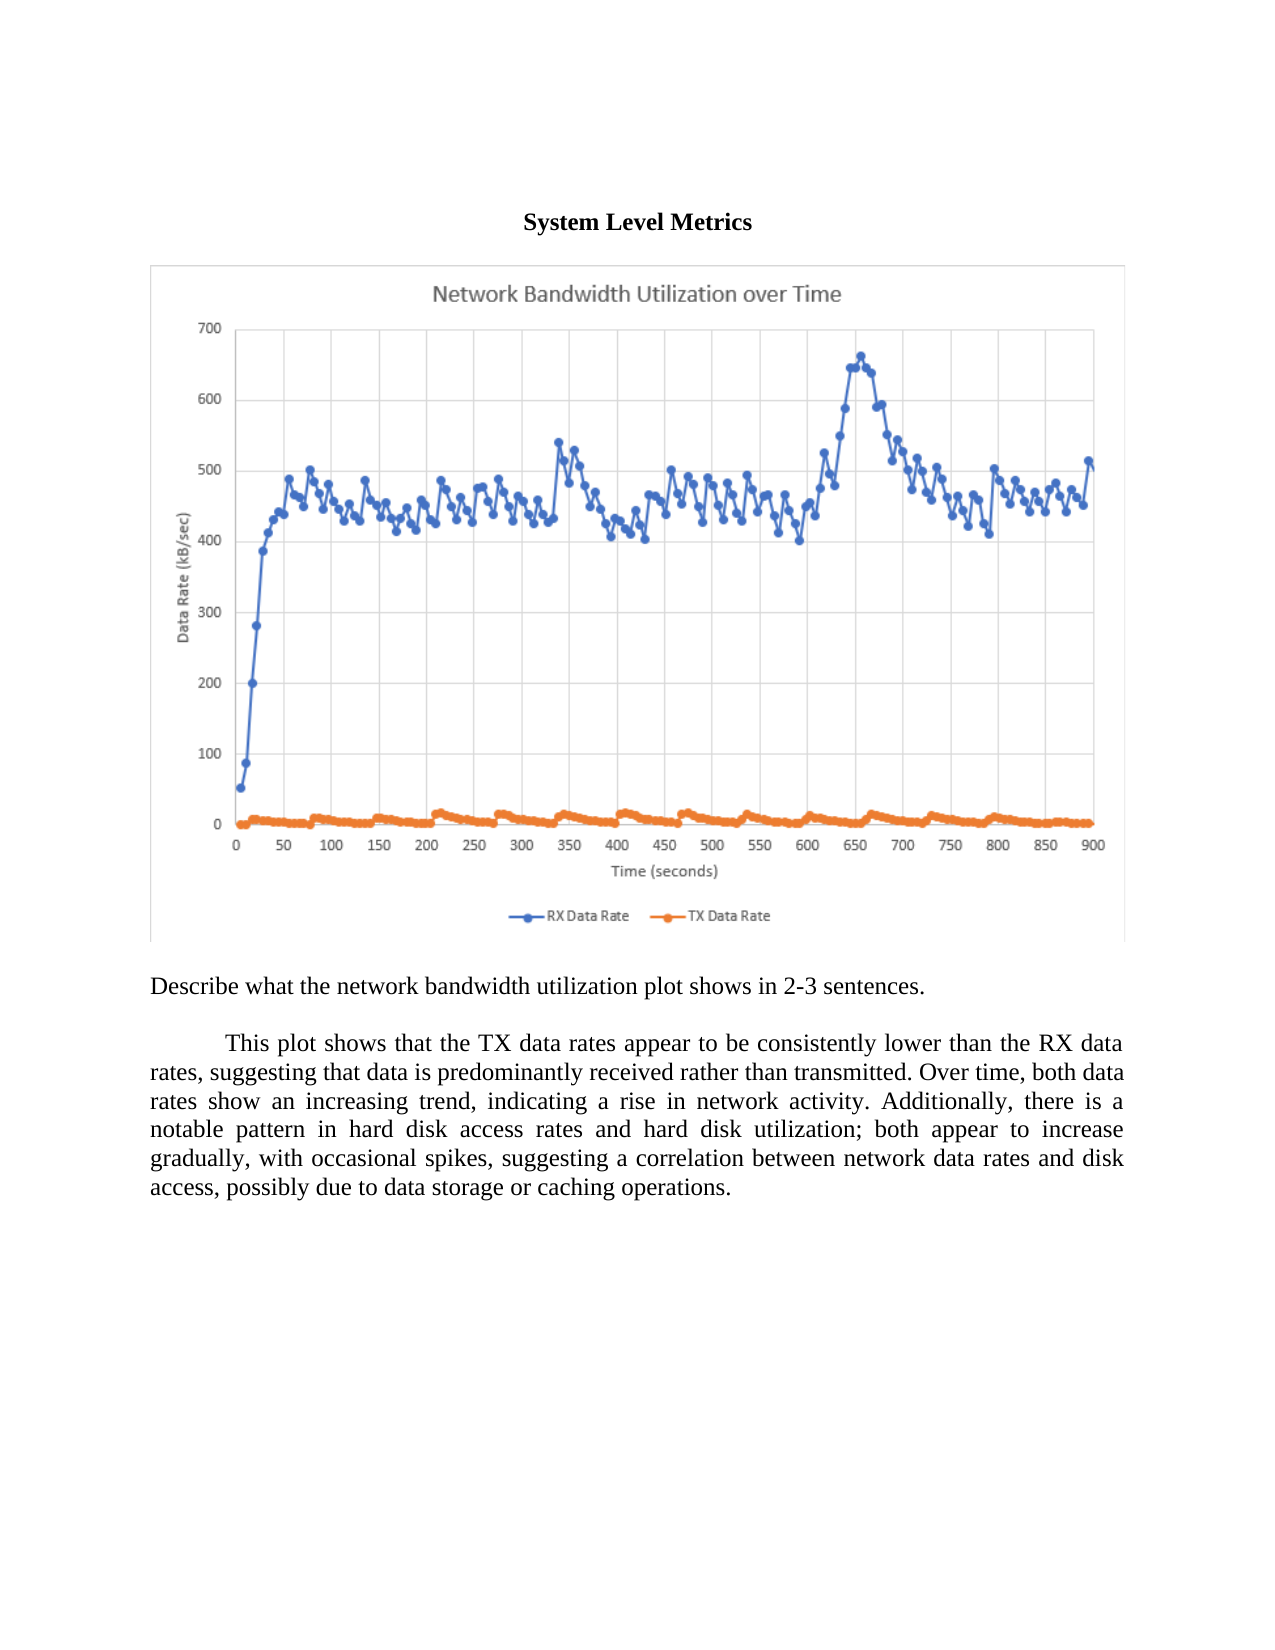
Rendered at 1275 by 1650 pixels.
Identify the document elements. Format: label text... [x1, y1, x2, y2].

picture [150, 265, 1125, 942]
text Describe what the network bandwidth utilization plot shows in 2-3 sentences. [150, 971, 1125, 999]
text System Level Metrics [150, 207, 1125, 236]
text This plot shows that the TX data rates appear to be consistently lower than the RX data rates, suggesting that data is predominantly received rather than transmitted. Over time, both data rates show an increasing trend, indicating a rise in network activity. Additionally, there is a notable pattern in hard disk access rates and hard disk utilization; both appear to increase gradually, with occasional spikes, suggesting a correlation between network data rates and disk access, possibly due to data storage or caching operations. [150, 1028, 1125, 1201]
